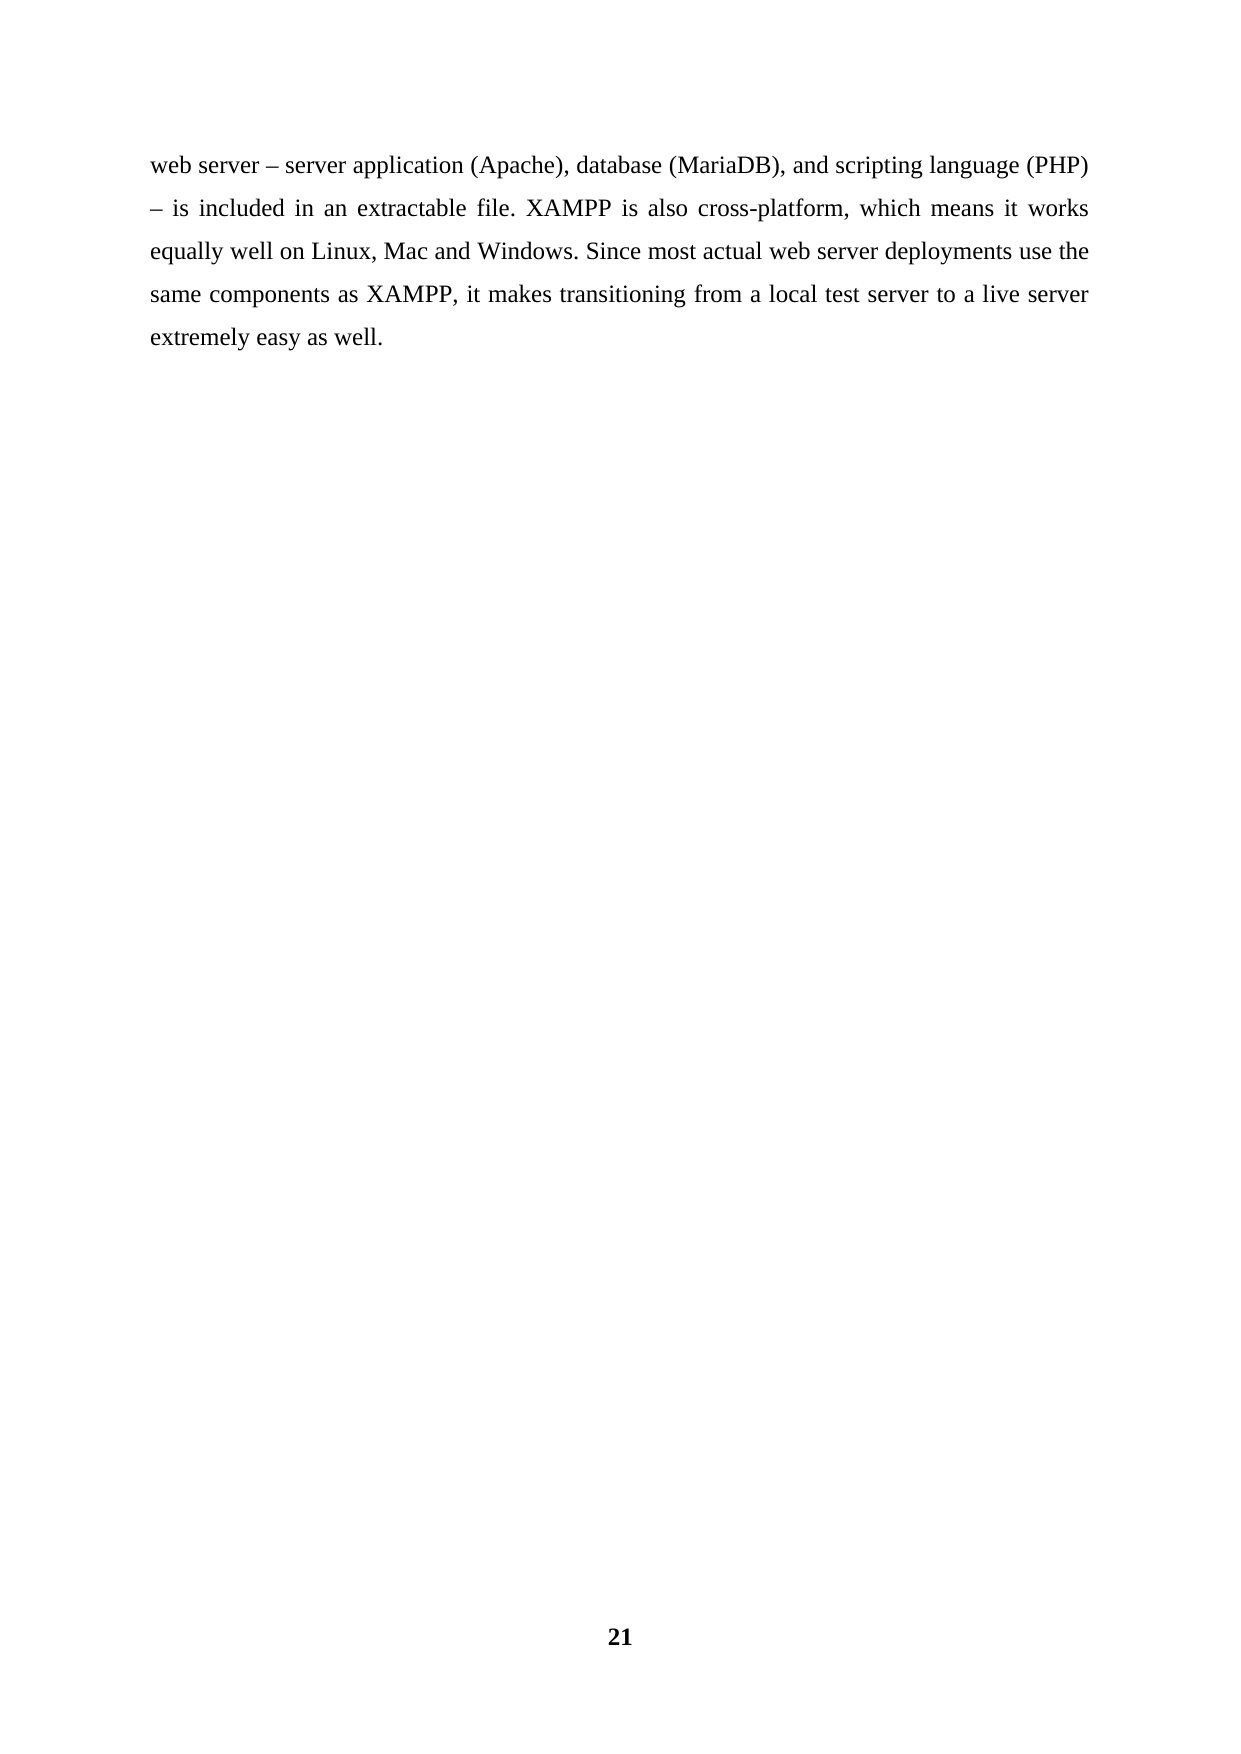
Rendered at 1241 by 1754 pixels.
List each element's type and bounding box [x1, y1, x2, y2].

text [150, 150, 1090, 351]
